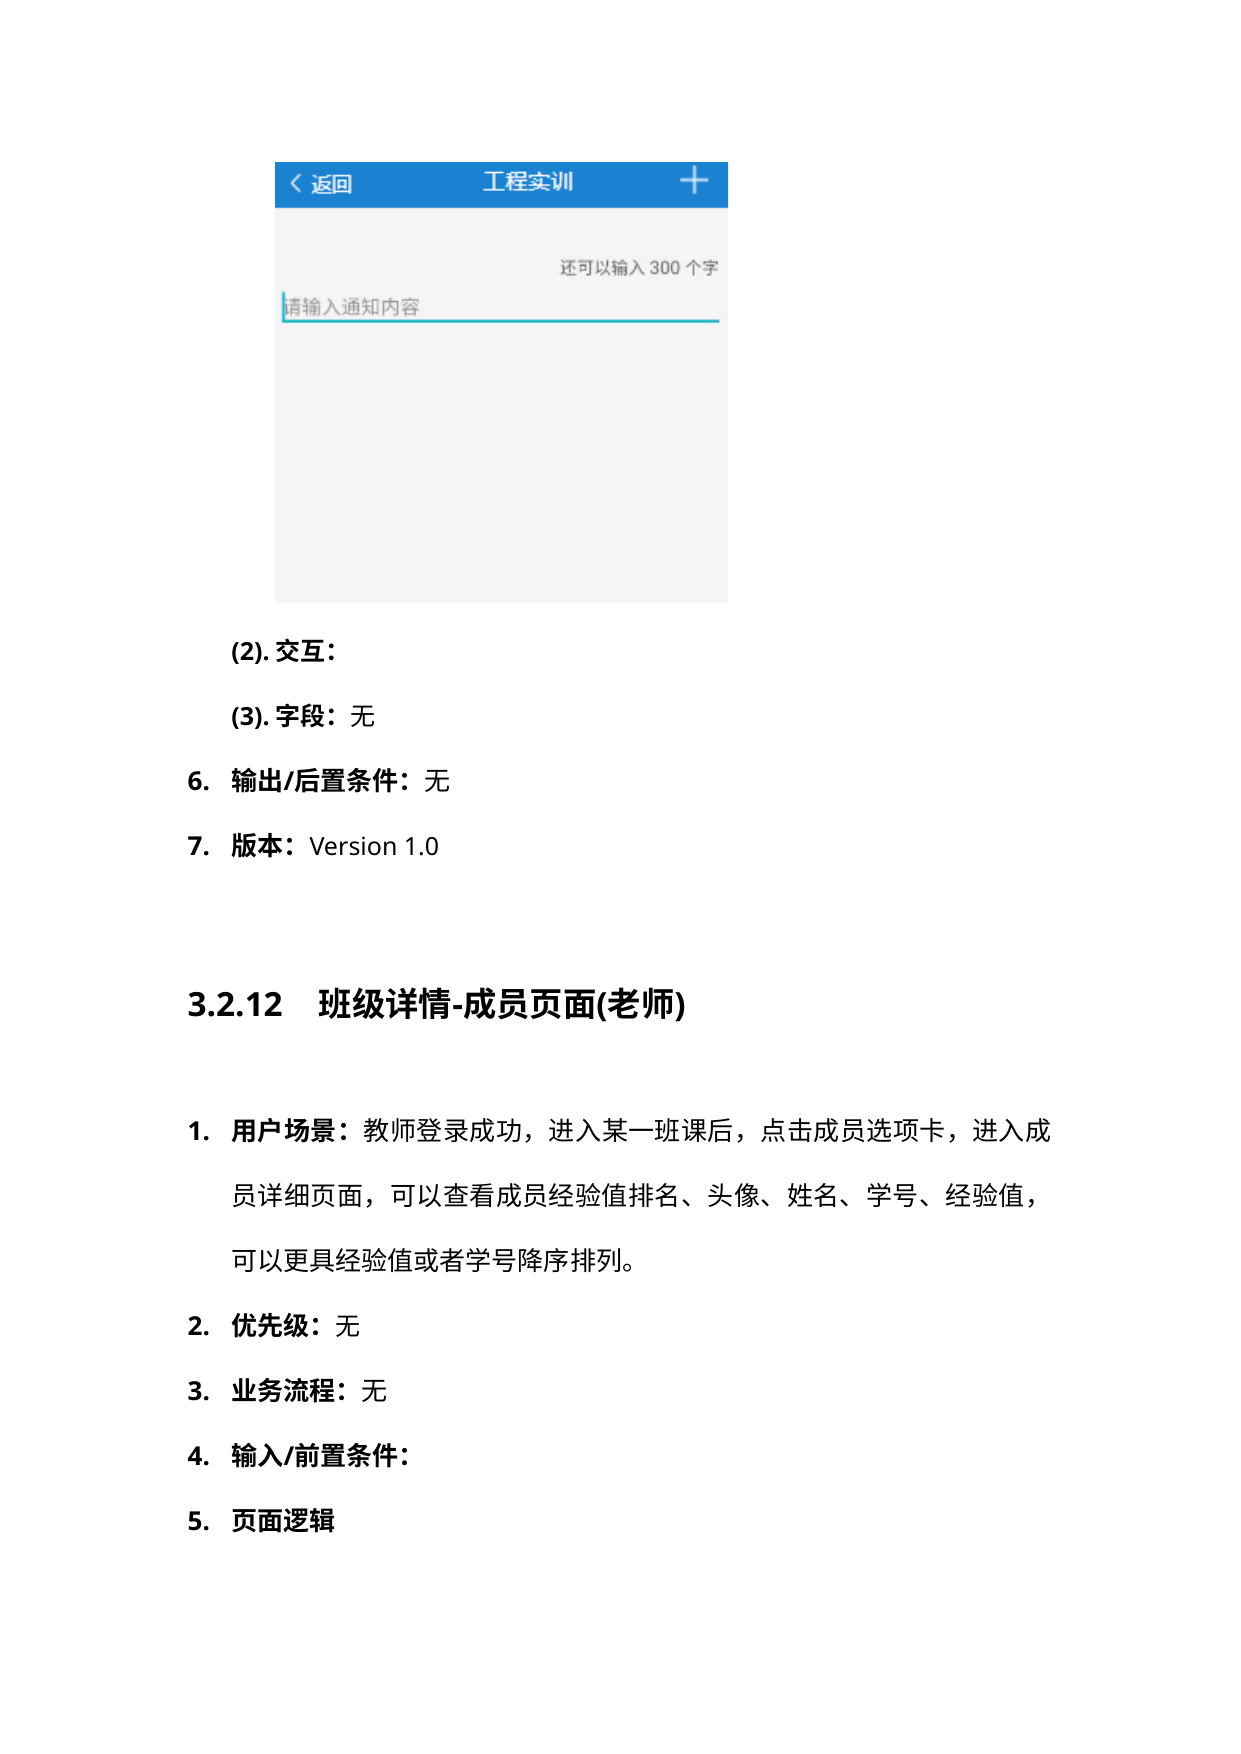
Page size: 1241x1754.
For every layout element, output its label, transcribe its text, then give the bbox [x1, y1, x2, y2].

list 用户场景：教师登录成功，进入某一班课后，点击成员选项卡，进入成员详细页面，可以查看成员经验值排名、头像、姓名、学号、经验值，可以更具经验值或者学号降序排列。 [187, 1096, 1053, 1291]
list 输入/前置条件： [187, 1421, 1053, 1486]
list 版本：Version 1.0 [187, 812, 1053, 877]
list 优先级：无 [187, 1291, 1053, 1356]
picture [275, 162, 729, 603]
list 交互： [231, 617, 1053, 682]
list 输出/后置条件：无 [187, 747, 1053, 812]
list 页面逻辑 [187, 1486, 1053, 1551]
list 字段：无 [231, 682, 1053, 747]
list 业务流程：无 [187, 1356, 1053, 1421]
subtitle 班级详情-成员页面(老师) [187, 969, 1053, 1034]
